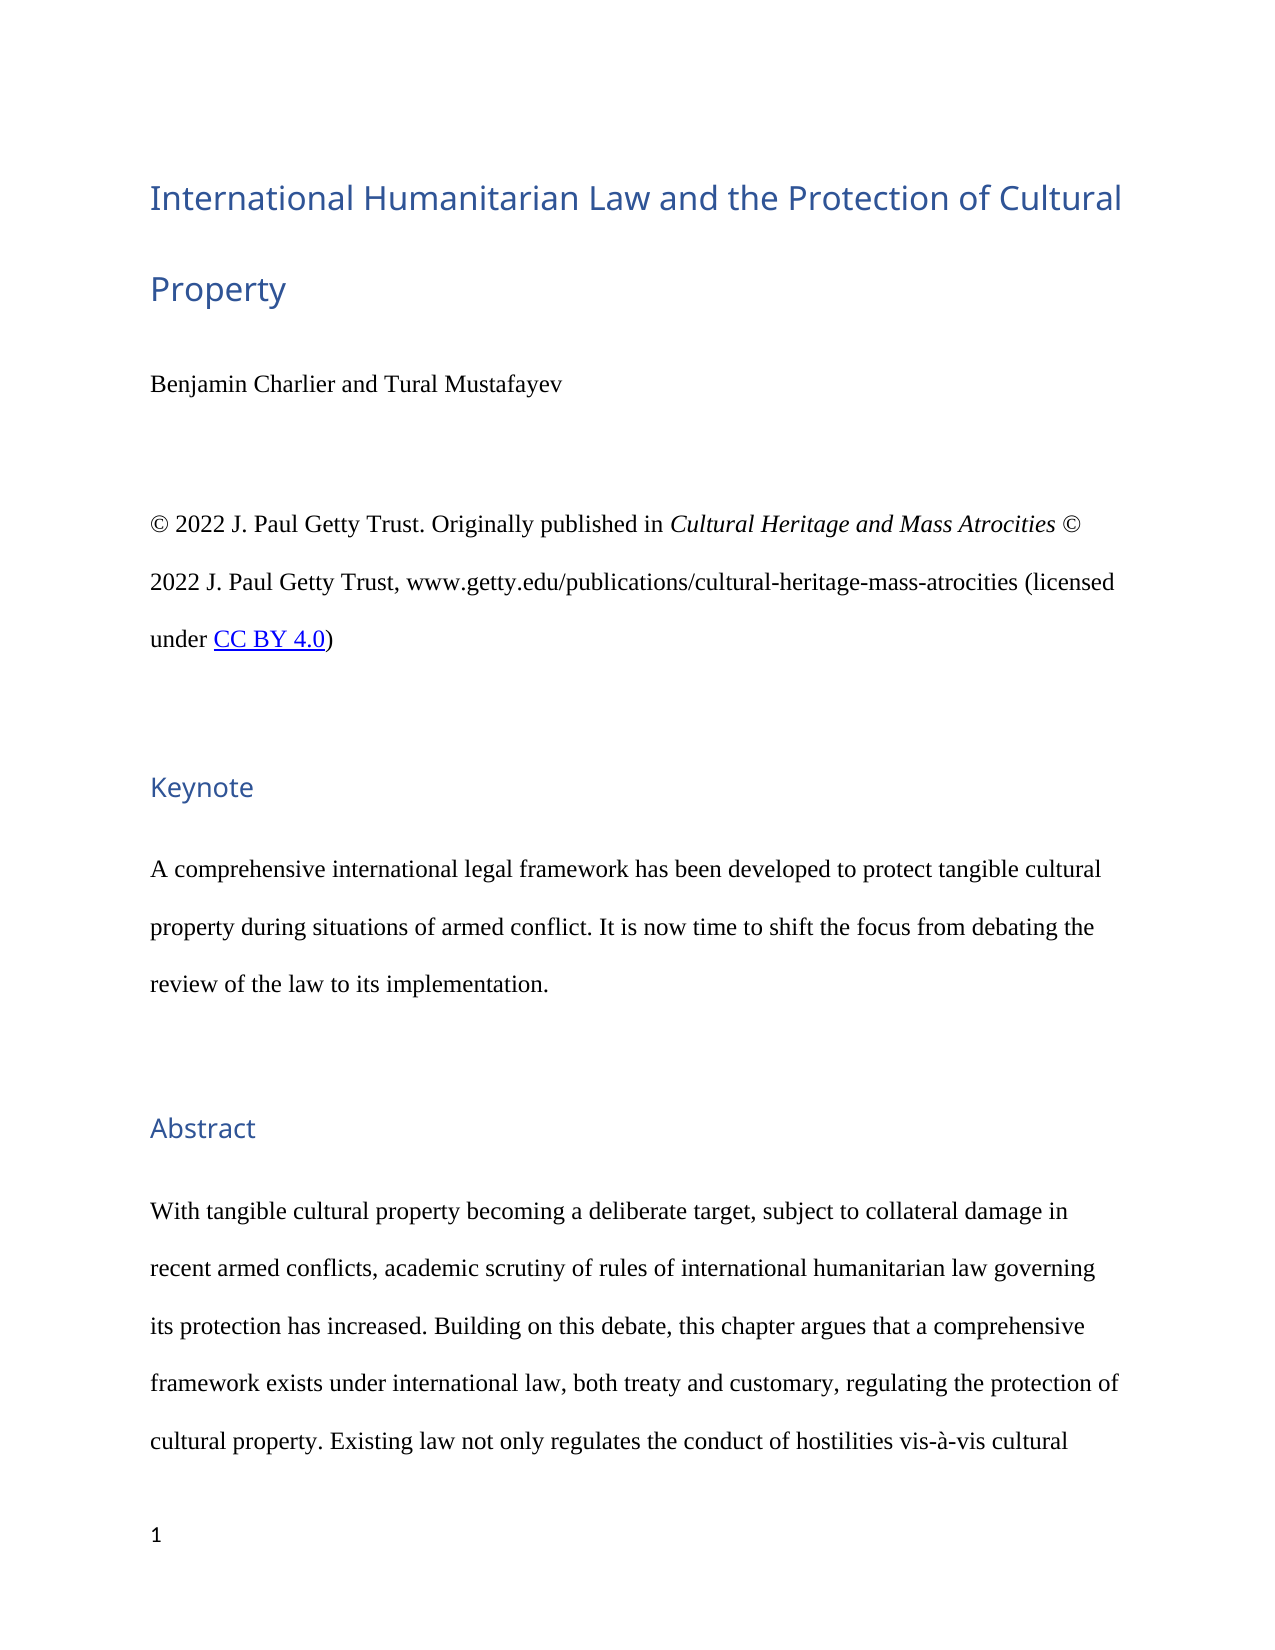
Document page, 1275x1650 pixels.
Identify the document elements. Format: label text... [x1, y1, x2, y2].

subtitle Abstract [150, 1109, 1125, 1146]
subtitle International Humanitarian Law and the Protection of Cultural Property [150, 175, 1125, 311]
text Benjamin Charlier and Tural Mustafayev [150, 369, 1125, 398]
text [150, 1196, 1125, 1454]
text A comprehensive international legal framework has been developed to protect tangible cultural property during situations of armed conflict. It is now time to shift the focus from debating the review of the law to its implementation. [150, 854, 1125, 998]
subtitle Keynote [150, 768, 1125, 805]
text © 2022 J. Paul Getty Trust. Originally published in Cultural Heritage and Mass Atrocities © 2022 J. Paul Getty Trust, www.getty.edu/publications/cultural-heritage-mass-atrocities (licensed under CC BY 4.0) [150, 509, 1125, 653]
